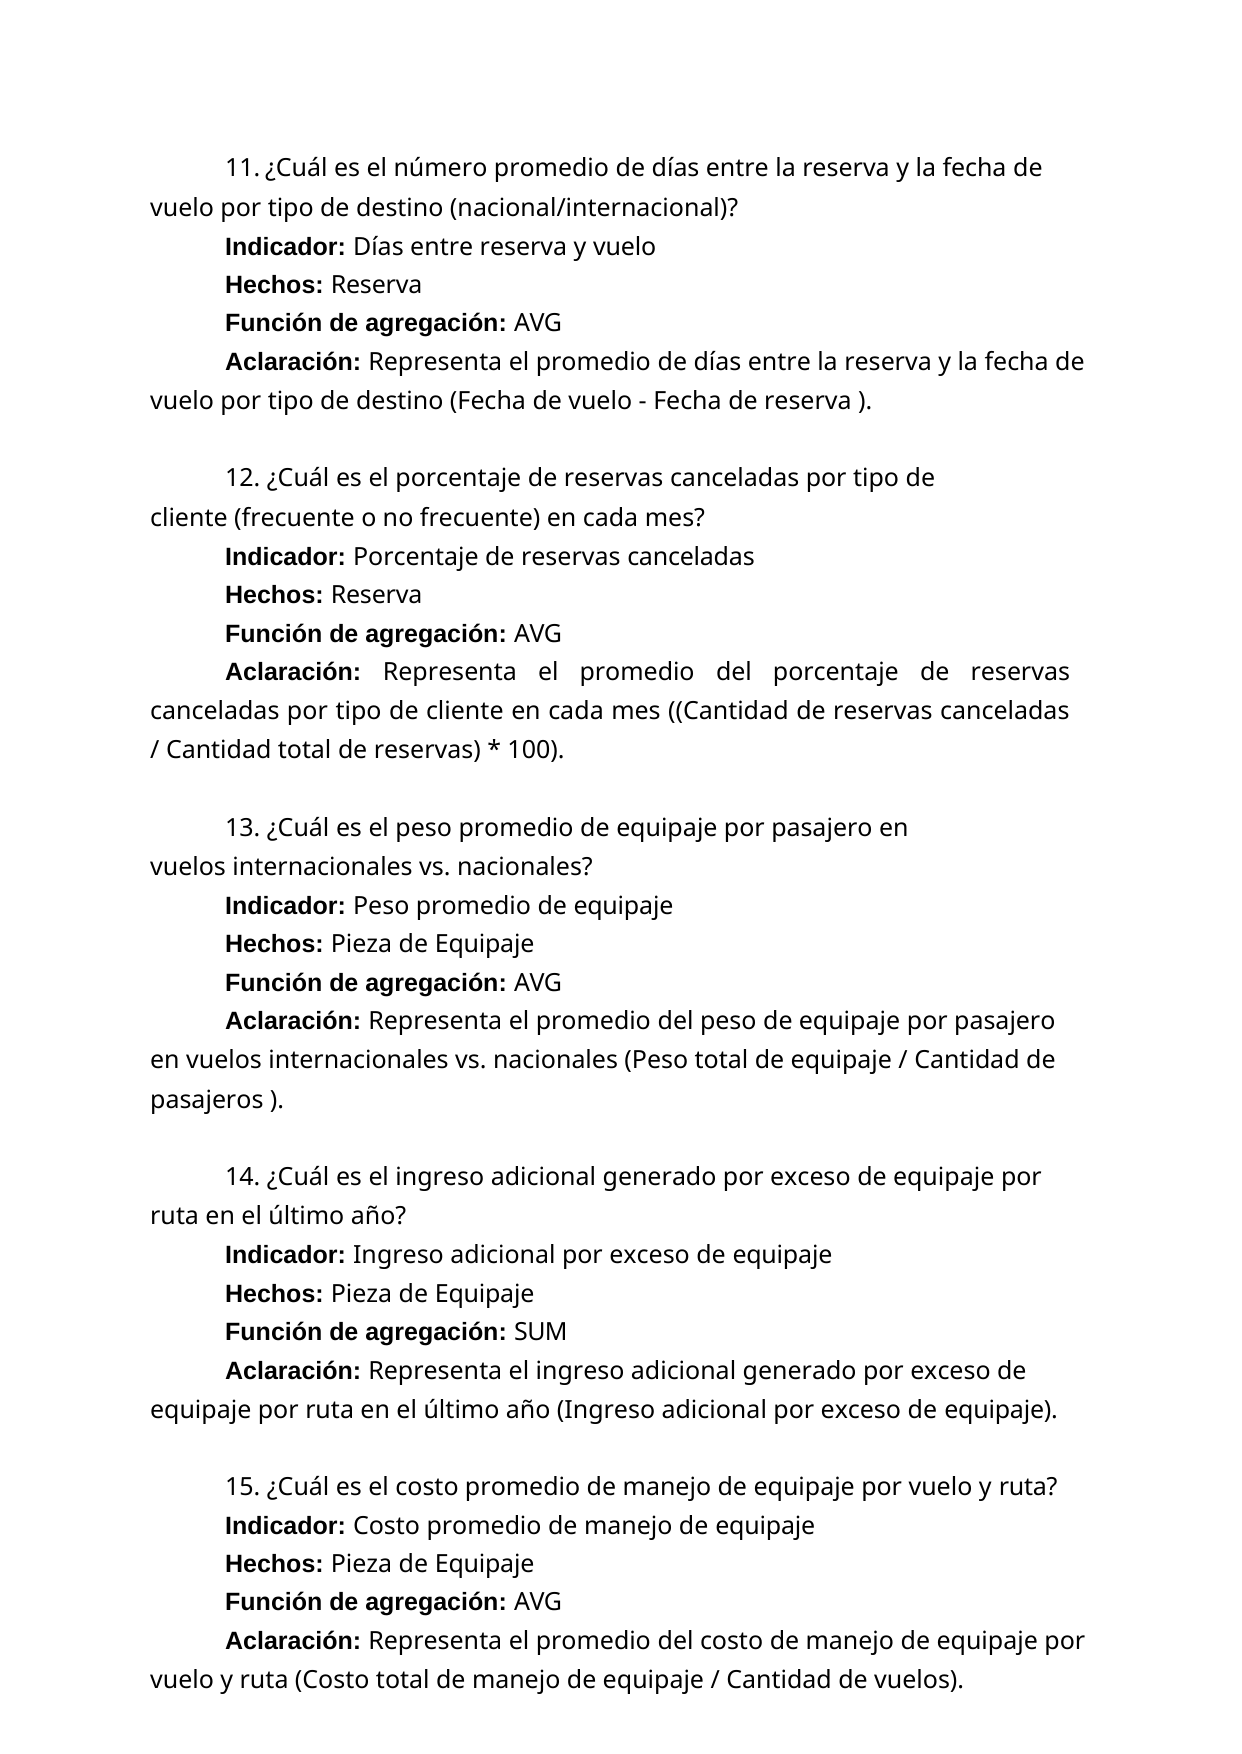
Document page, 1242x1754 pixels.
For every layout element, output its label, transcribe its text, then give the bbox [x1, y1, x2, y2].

text Hechos: Pieza de Equipaje [225, 1546, 1150, 1580]
text Aclaración: Representa el ingreso adicional generado por exceso de equipaje por ruta en el último año (Ingreso adicional por exceso de equipaje). [150, 1352, 1085, 1426]
text Aclaración: Representa el promedio del costo de manejo de equipaje por vuelo y ruta (Costo total de manejo de equipaje / Cantidad de vuelos). [150, 1622, 1085, 1696]
text Hechos: Pieza de Equipaje [225, 926, 1150, 960]
subtitle Función de agregación: AVG [225, 964, 1150, 999]
subtitle Función de agregación: SUM [225, 1314, 1150, 1348]
text Indicador: Porcentaje de reservas canceladas [225, 538, 1150, 572]
text Hechos: Reserva [225, 267, 1150, 301]
subtitle Función de agregación: AVG [225, 305, 1150, 339]
list ¿Cuál es el porcentaje de reservas canceladas por tipo de cliente (frecuente o no frecuente) en cada mes? [150, 460, 992, 533]
list ¿Cuál es el peso promedio de equipaje por pasajero en vuelos internacionales vs. nacionales? [150, 809, 962, 883]
list ¿Cuál es el ingreso adicional generado por exceso de equipaje por ruta en el último año? [150, 1159, 1059, 1232]
text Indicador: Costo promedio de manejo de equipaje [225, 1507, 1150, 1541]
list ¿Cuál es el costo promedio de manejo de equipaje por vuelo y ruta? [225, 1469, 1150, 1503]
subtitle Función de agregación: AVG [225, 1584, 1150, 1618]
text Indicador: Días entre reserva y vuelo [225, 228, 1150, 262]
text Indicador: Peso promedio de equipaje [225, 888, 1150, 922]
text Aclaración: Representa el promedio de días entre la reserva y la fecha de vuelo por tipo de destino (Fecha de vuelo - Fecha de reserva ). [150, 343, 1085, 417]
subtitle Función de agregación: AVG [225, 615, 1150, 649]
text Aclaración: Representa el promedio del porcentaje de reservas canceladas por tipo de cliente en cada mes ((Cantidad de reservas canceladas / Cantidad total de reservas) * 100). [150, 653, 1070, 766]
text Hechos: Pieza de Equipaje [225, 1276, 1150, 1309]
text Aclaración: Representa el promedio del peso de equipaje por pasajero en vuelos internacionales vs. nacionales (Peso total de equipaje / Cantidad de pasajeros ). [150, 1003, 1085, 1115]
text Indicador: Ingreso adicional por exceso de equipaje [225, 1237, 1150, 1271]
list ¿Cuál es el número promedio de días entre la reserva y la fecha de vuelo por tipo de destino (nacional/internacional)? [150, 150, 1079, 223]
text Hechos: Reserva [225, 577, 1150, 611]
